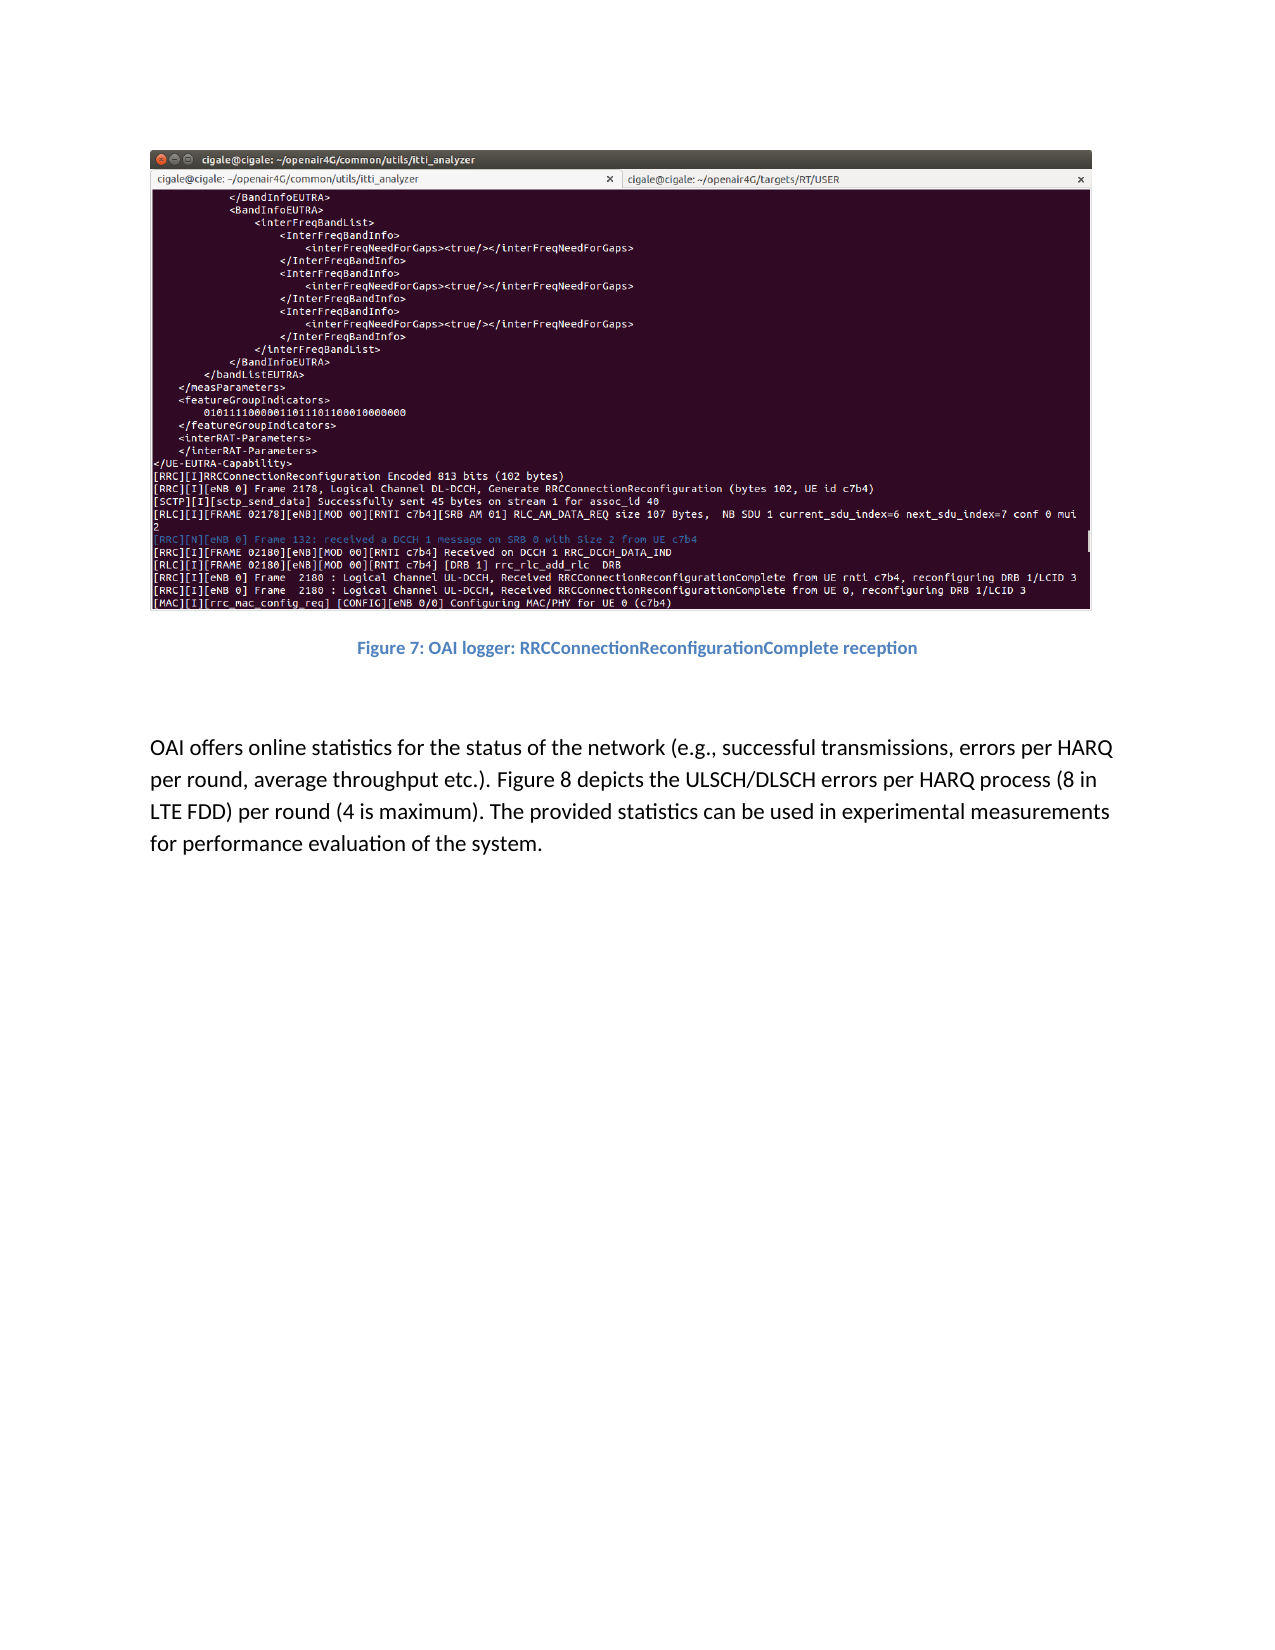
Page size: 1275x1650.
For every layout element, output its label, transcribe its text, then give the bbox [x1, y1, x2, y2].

text OAI offers online statistics for the status of the network (e.g., successful transmissions, errors per HARQ per round, average throughput etc.). Figure 8 depicts the ULSCH/DLSCH errors per HARQ process (8 in LTE FDD) per round (4 is maximum). The provided statistics can be used in experimental measurements for performance evaluation of the system. [150, 733, 1125, 857]
picture [150, 150, 1092, 611]
text Figure : OAI logger: RRCConnectionReconfigurationComplete reception [150, 636, 1125, 659]
